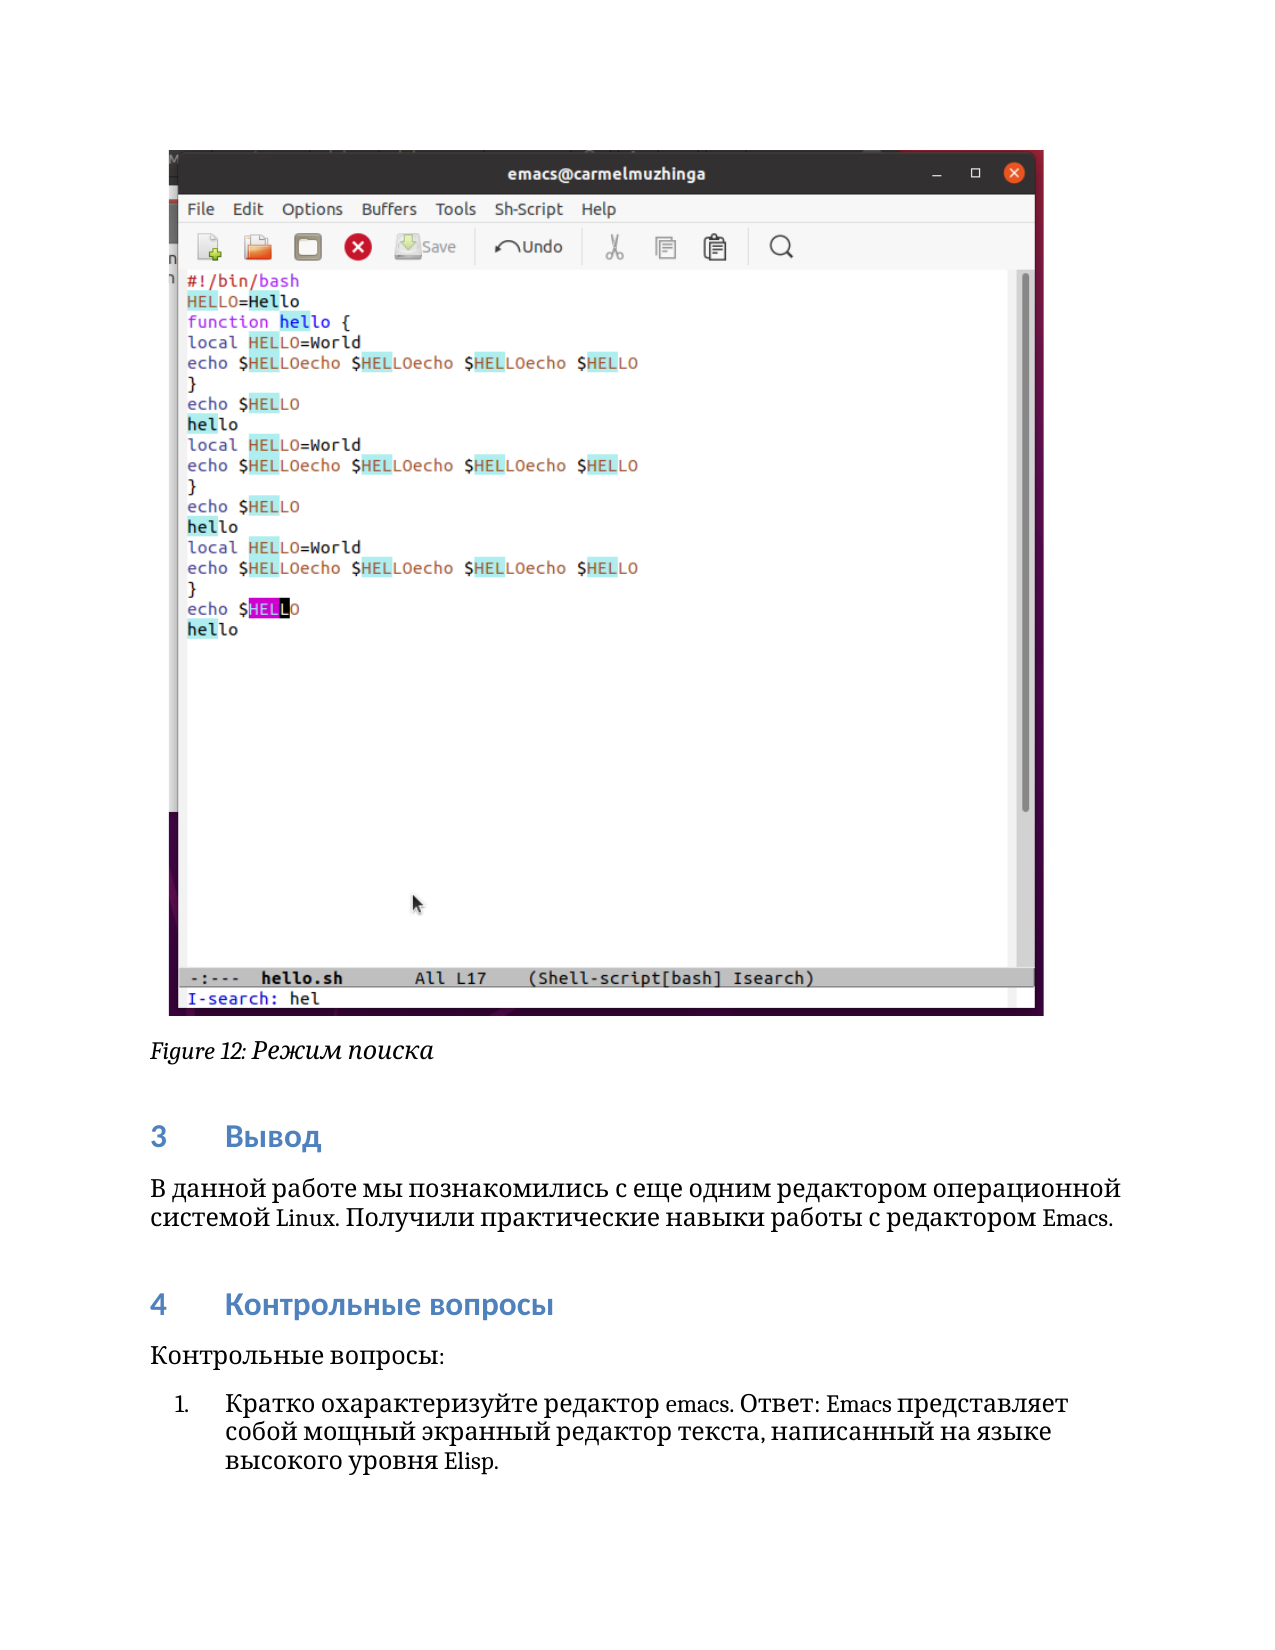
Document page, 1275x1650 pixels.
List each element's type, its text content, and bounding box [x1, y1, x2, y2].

text Figure 12: Режим поиска [150, 1037, 1125, 1066]
subtitle 3 Вывод [150, 1116, 1125, 1156]
text Контрольные вопросы: [150, 1342, 1125, 1371]
list Кратко охарактеризуйте редактор emacs. Ответ: Emacs представляет собой мощный экранный редактор текста, написанный на языке высокого уровня Elisp. [175, 1389, 1125, 1476]
text В данной работе мы познакомились с еще одним редактором операционной системой Linux. Получили практические навыки работы с редактором Emacs. [150, 1175, 1125, 1232]
picture [168, 150, 1044, 1016]
subtitle 4 Контрольные вопросы [150, 1282, 1125, 1323]
